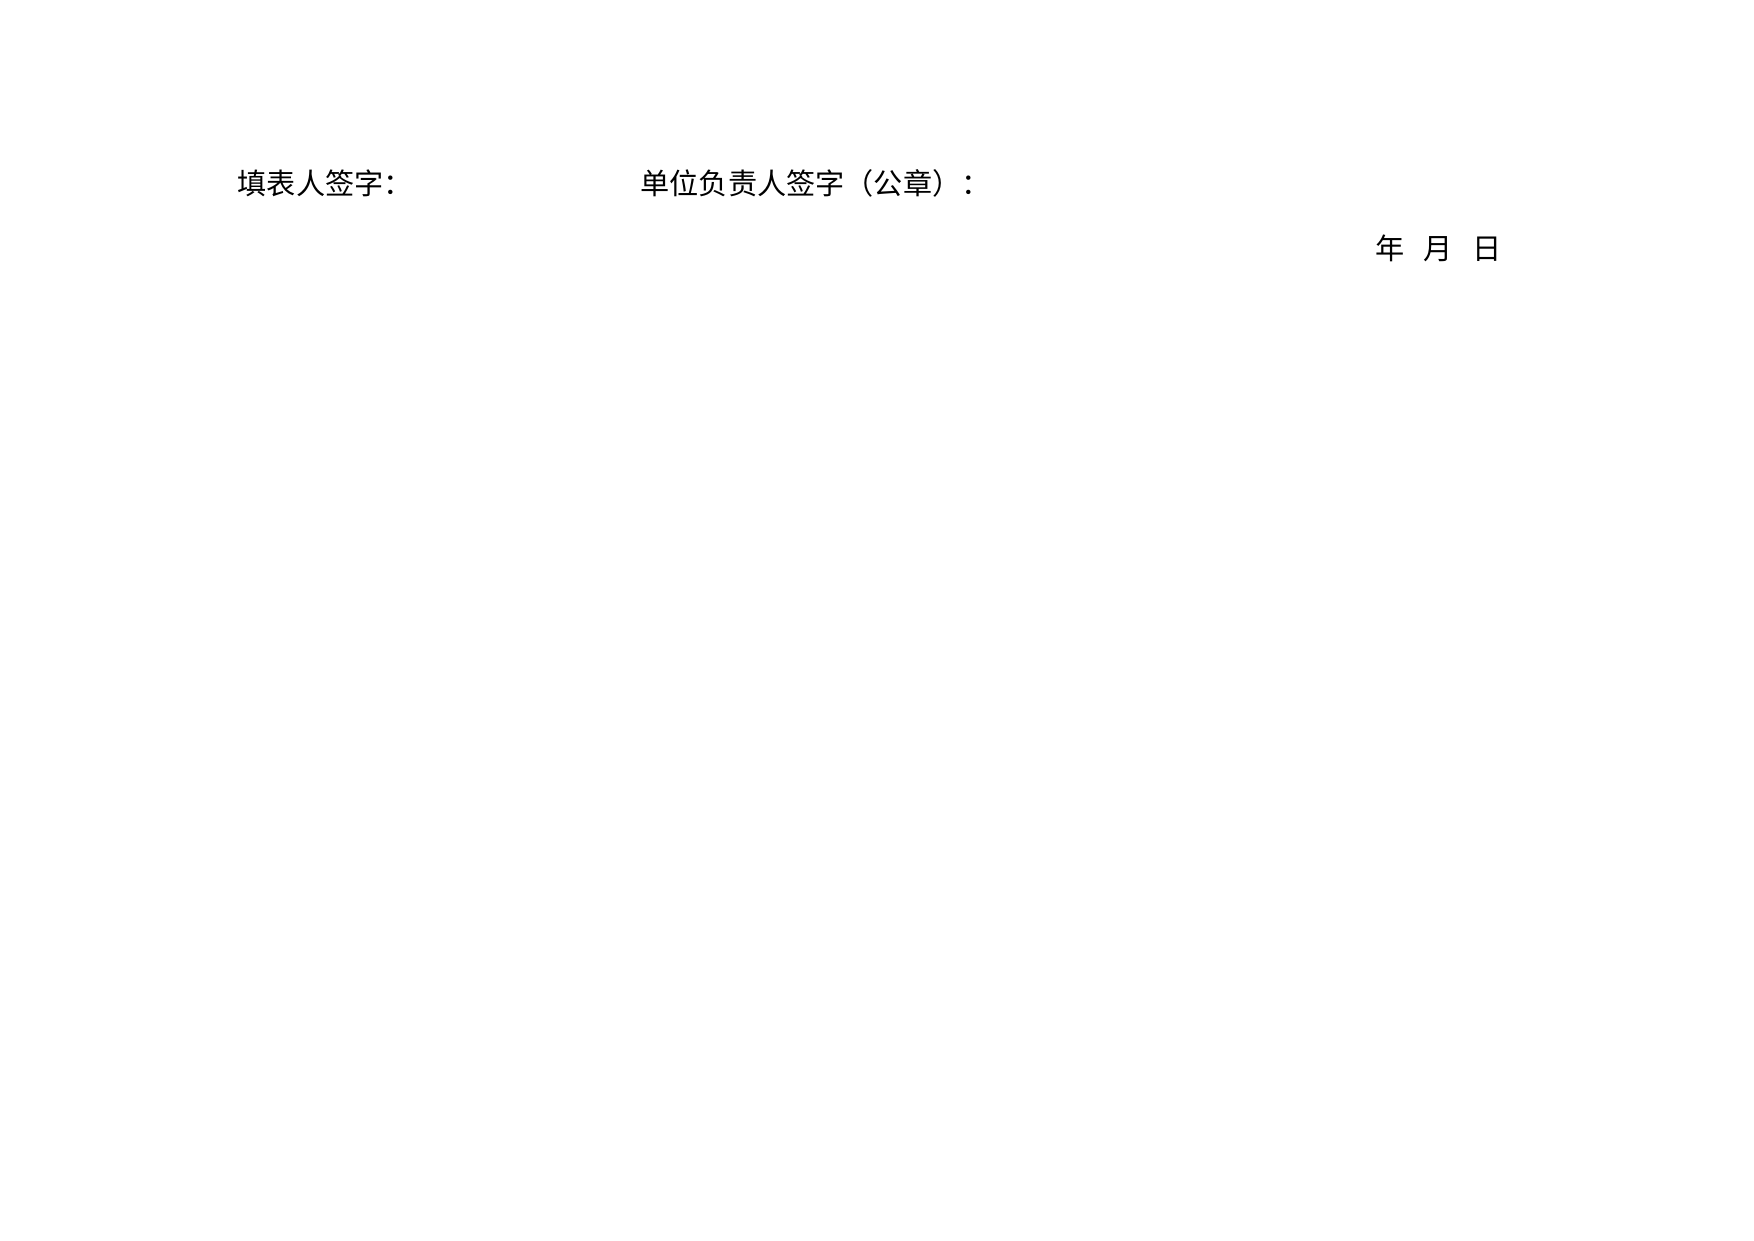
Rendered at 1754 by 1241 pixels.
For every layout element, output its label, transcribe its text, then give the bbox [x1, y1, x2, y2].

text 年 月 日 [150, 214, 1604, 279]
text 填表人签字： 单位负责人签字（公章）： [150, 149, 1604, 214]
